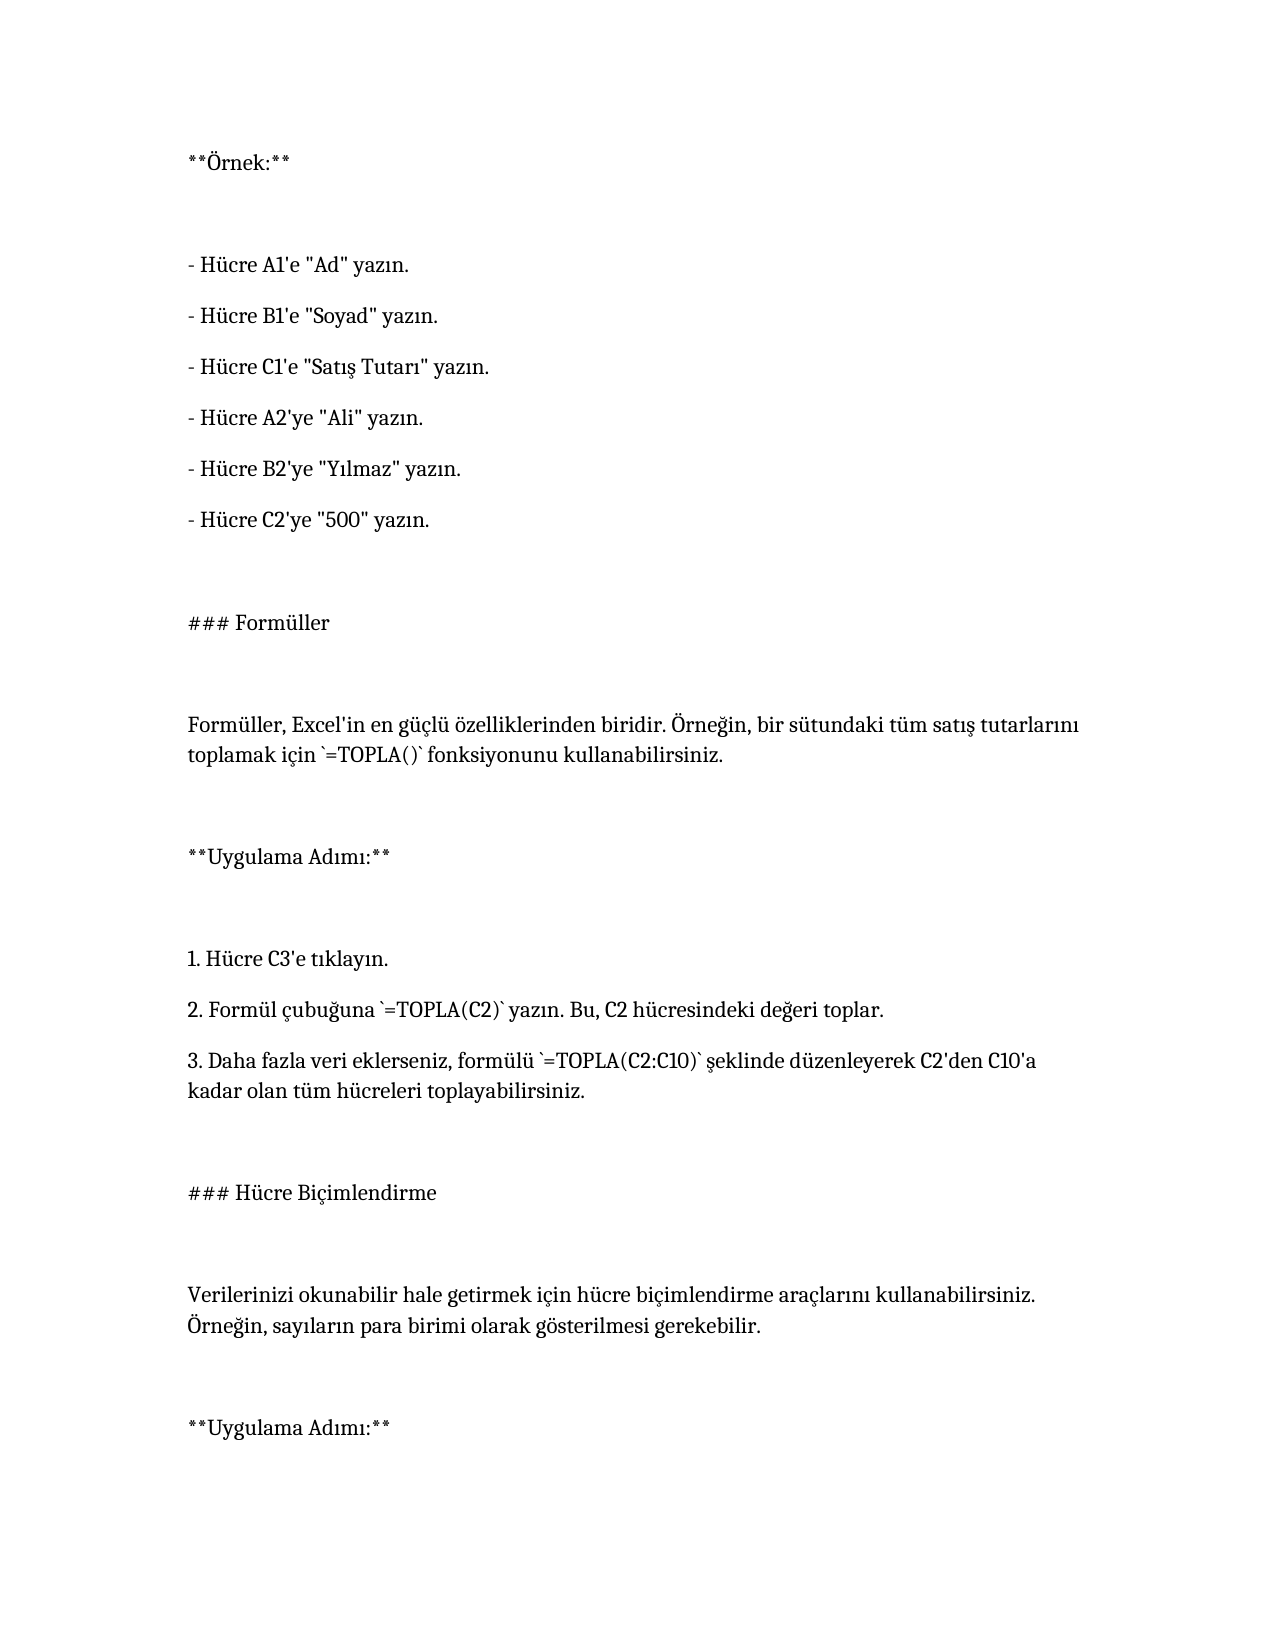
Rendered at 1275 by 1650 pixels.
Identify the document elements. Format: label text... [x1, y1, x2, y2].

text ### Formüller [187, 609, 1087, 636]
text - Hücre B2'ye "Yılmaz" yazın. [187, 456, 1087, 483]
text 3. Daha fazla veri eklerseniz, formülü `=TOPLA(C2:C10)` şeklinde düzenleyerek C2'den C10'a kadar olan tüm hücreleri toplayabilirsiniz. [187, 1048, 1087, 1104]
text 2. Formül çubuğuna `=TOPLA(C2)` yazın. Bu, C2 hücresindeki değeri toplar. [187, 997, 1087, 1023]
text 1. Hücre C3'e tıklayın. [187, 946, 1087, 972]
text - Hücre C1'e "Satış Tutarı" yazın. [187, 354, 1087, 381]
text **Uygulama Adımı:** [187, 1414, 1087, 1441]
text **Örnek:** [187, 150, 1087, 176]
text **Uygulama Adımı:** [187, 844, 1087, 870]
text ### Hücre Biçimlendirme [187, 1180, 1087, 1207]
text - Hücre A2'ye "Ali" yazın. [187, 405, 1087, 432]
text Formüller, Excel'in en güçlü özelliklerinden biridir. Örneğin, bir sütundaki tüm satış tutarlarını toplamak için `=TOPLA()` fonksiyonunu kullanabilirsiniz. [187, 711, 1087, 768]
text - Hücre C2'ye "500" yazın. [187, 507, 1087, 534]
text Verilerinizi okunabilir hale getirmek için hücre biçimlendirme araçlarını kullanabilirsiniz. Örneğin, sayıların para birimi olarak gösterilmesi gerekebilir. [187, 1282, 1087, 1339]
text - Hücre A1'e "Ad" yazın. [187, 252, 1087, 278]
text - Hücre B1'e "Soyad" yazın. [187, 303, 1087, 329]
